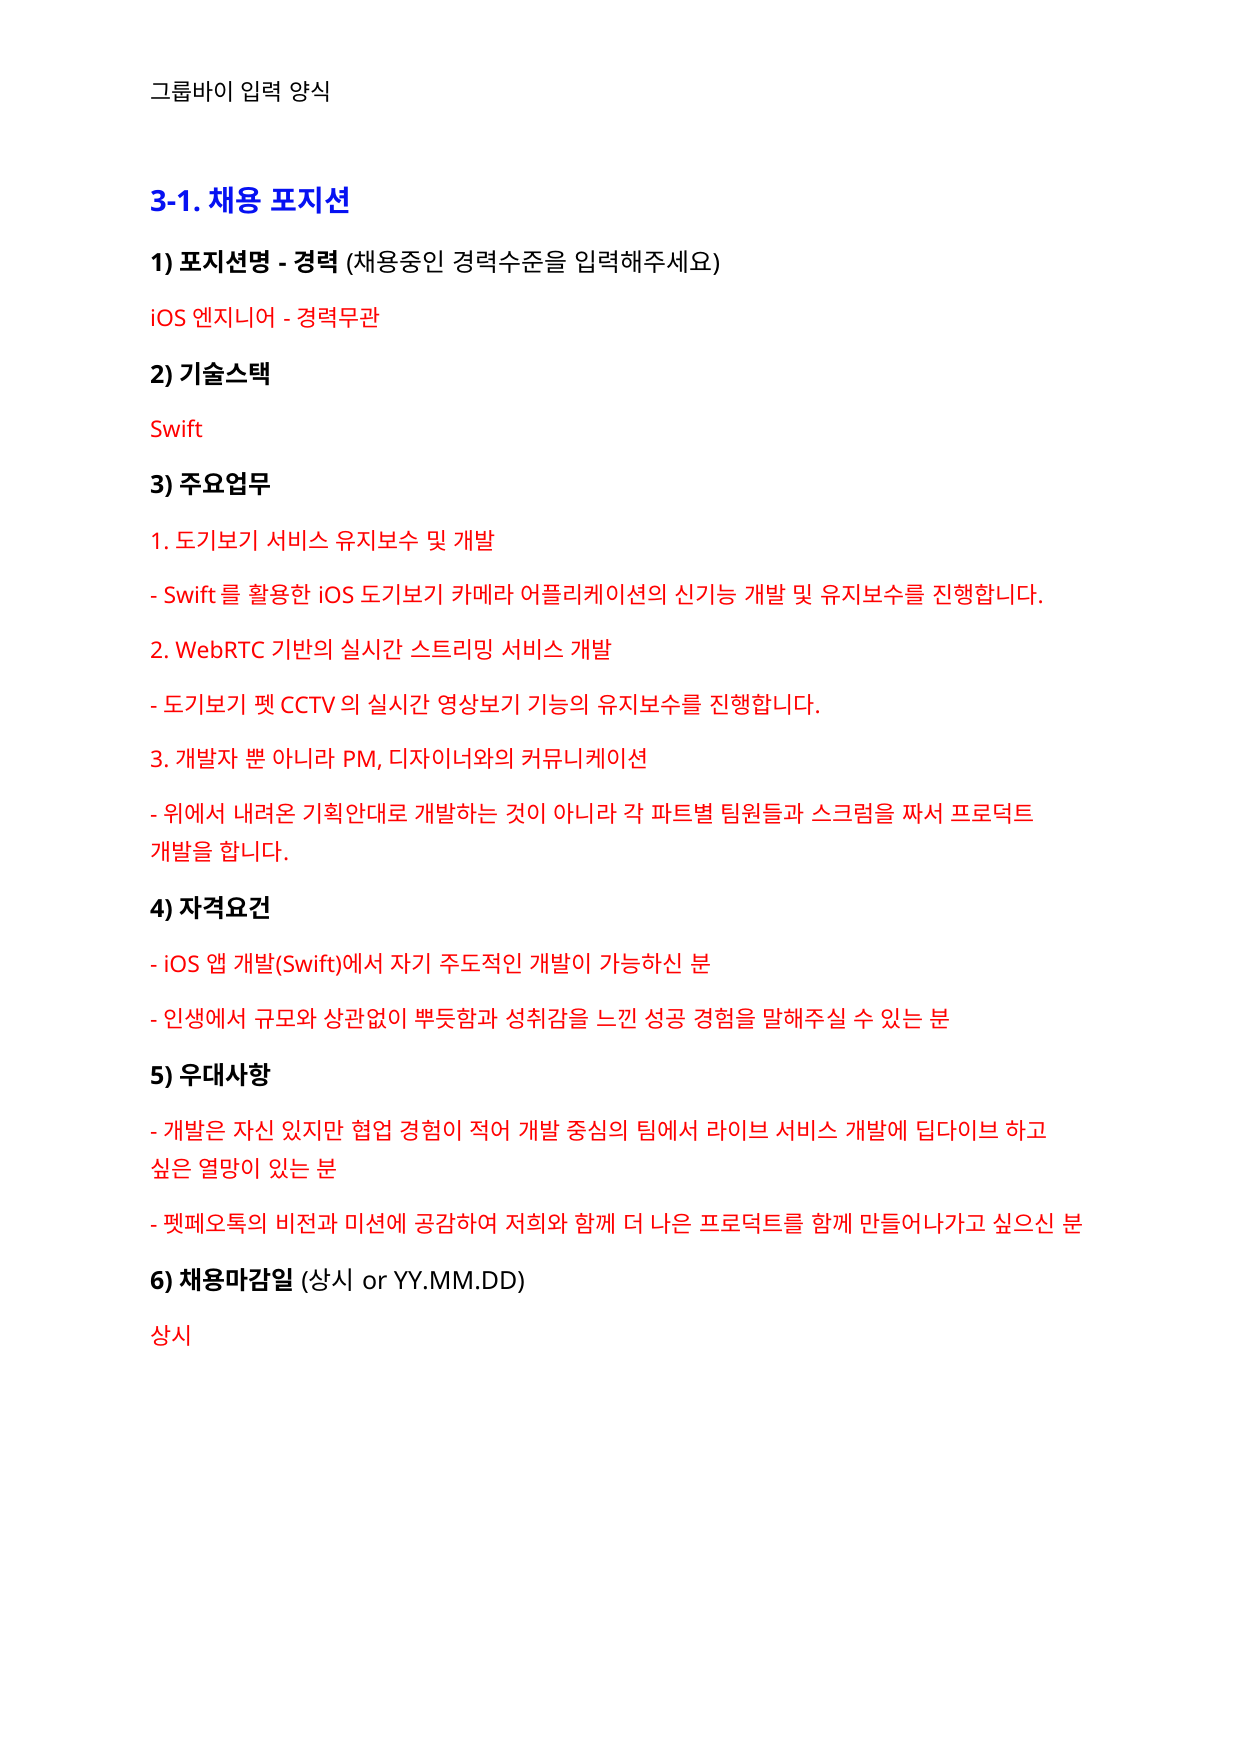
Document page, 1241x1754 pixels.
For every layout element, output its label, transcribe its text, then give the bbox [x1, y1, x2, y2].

text 2. WebRTC 기반의 실시간 스트리밍 서비스 개발 [150, 632, 1090, 665]
text Swift [150, 412, 1090, 444]
text - 펫페오톡의 비전과 미션에 공감하여 저희와 함께 더 나은 프로덕트를 함께 만들어나가고 싶으신 분 [150, 1206, 1090, 1239]
text - iOS 앱 개발(Swift)에서 자기 주도적인 개발이 가능하신 분 [150, 946, 1090, 979]
text - 인생에서 규모와 상관없이 뿌듯함과 성취감을 느낀 성공 경험을 말해주실 수 있는 분 [150, 1001, 1090, 1034]
text 3-1. 채용 포지션 [150, 177, 1090, 219]
text 3) 주요업무 [150, 465, 1090, 501]
text iOS 엔지니어 - 경력무관 [150, 300, 1090, 333]
text 6) 채용마감일 (상시 or YY.MM.DD) [150, 1260, 1090, 1296]
text 1. 도기보기 서비스 유지보수 및 개발 [150, 523, 1090, 556]
text - Swift를 활용한 iOS 도기보기 카메라 어플리케이션의 신기능 개발 및 유지보수를 진행합니다. [150, 577, 1090, 611]
text 2) 기술스택 [150, 354, 1090, 391]
text 3. 개발자 뿐 아니라 PM, 디자이너와의 커뮤니케이션 [150, 741, 1090, 774]
text 5) 우대사항 [150, 1055, 1090, 1091]
text - 위에서 내려온 기획안대로 개발하는 것이 아니라 각 파트별 팀원들과 스크럼을 짜서 프로덕트 개발을 합니다. [150, 796, 1090, 867]
text - 개발은 자신 있지만 협업 경험이 적어 개발 중심의 팀에서 라이브 서비스 개발에 딥다이브 하고 싶은 열망이 있는 분 [150, 1113, 1090, 1184]
text 상시 [150, 1318, 1090, 1351]
text 4) 자격요건 [150, 888, 1090, 924]
text 1) 포지션명 - 경력 (채용중인 경력수준을 입력해주세요) [150, 242, 1090, 278]
text - 도기보기 펫CCTV의 실시간 영상보기 기능의 유지보수를 진행합니다. [150, 686, 1090, 720]
